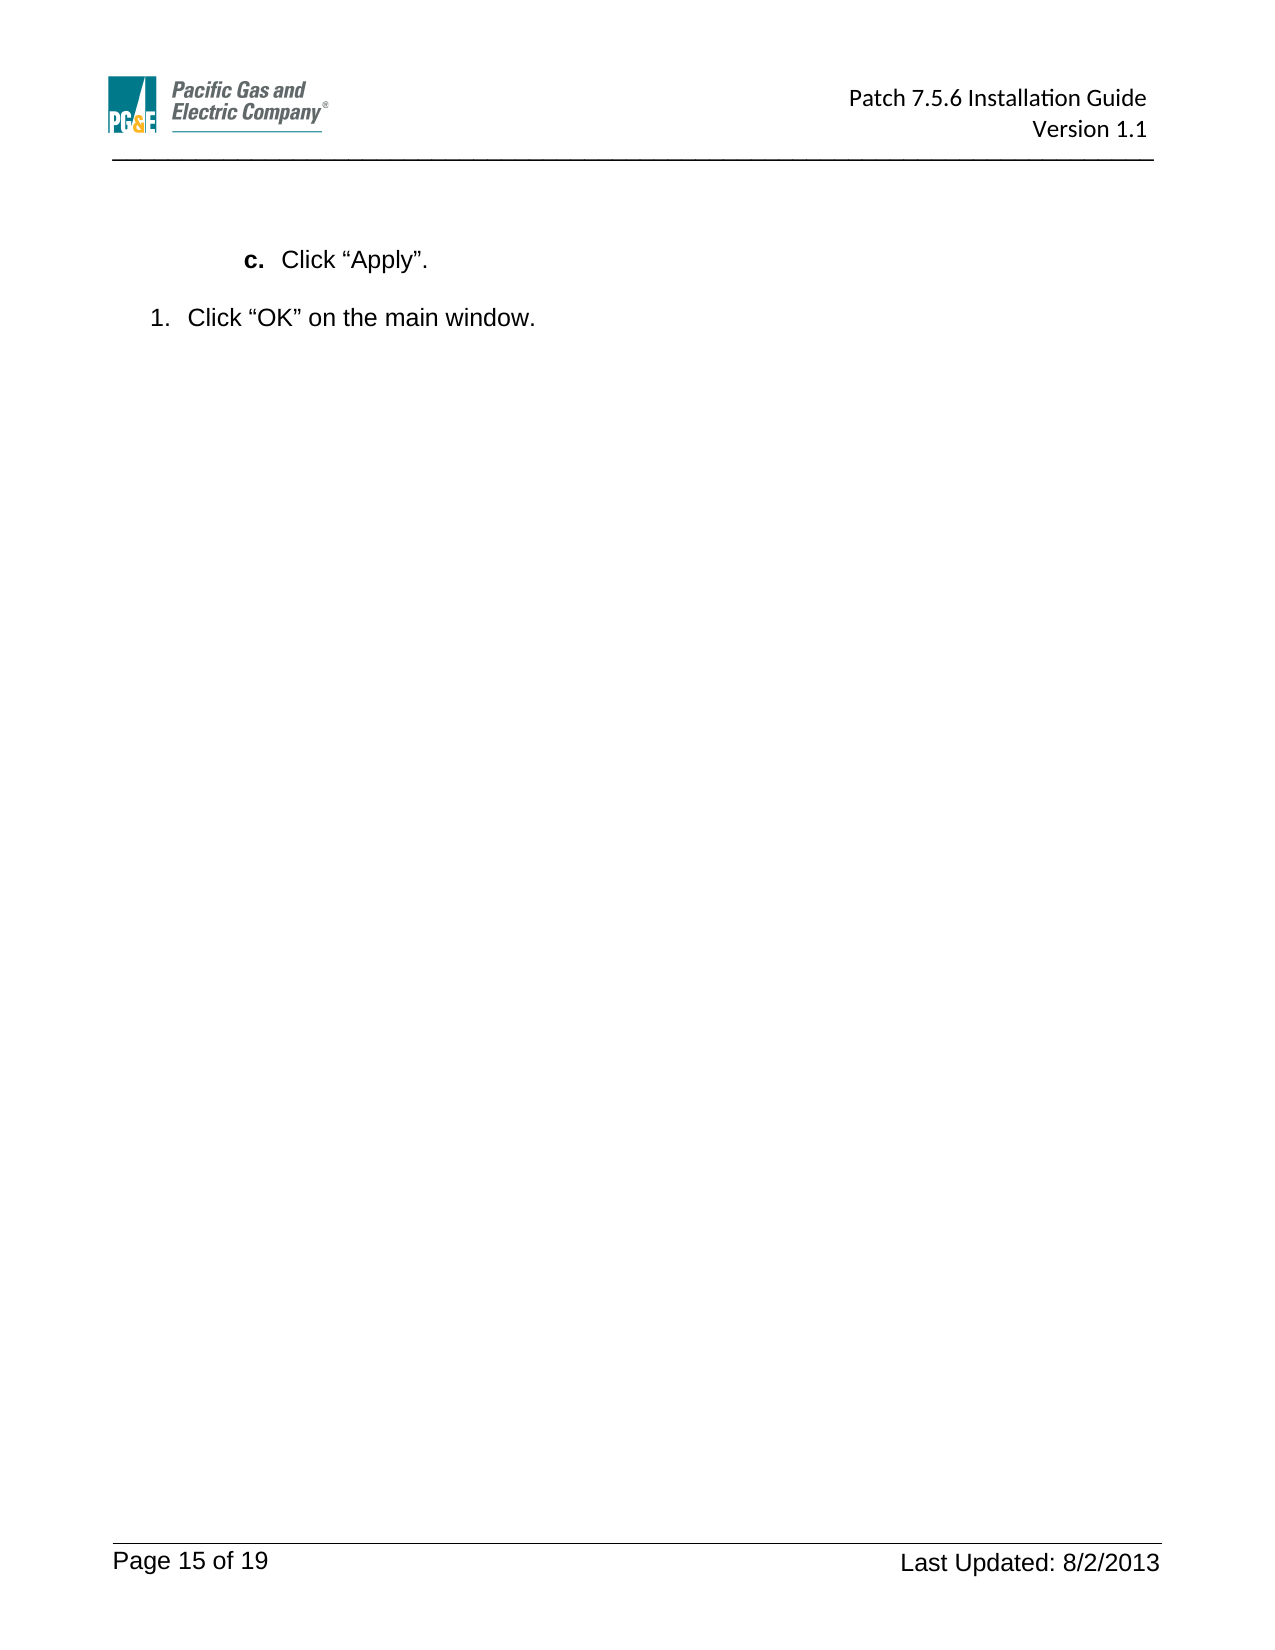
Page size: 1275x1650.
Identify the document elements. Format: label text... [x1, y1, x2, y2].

list Click “Apply”. [244, 245, 1162, 274]
list Click “OK” on the main window. [150, 302, 1162, 331]
